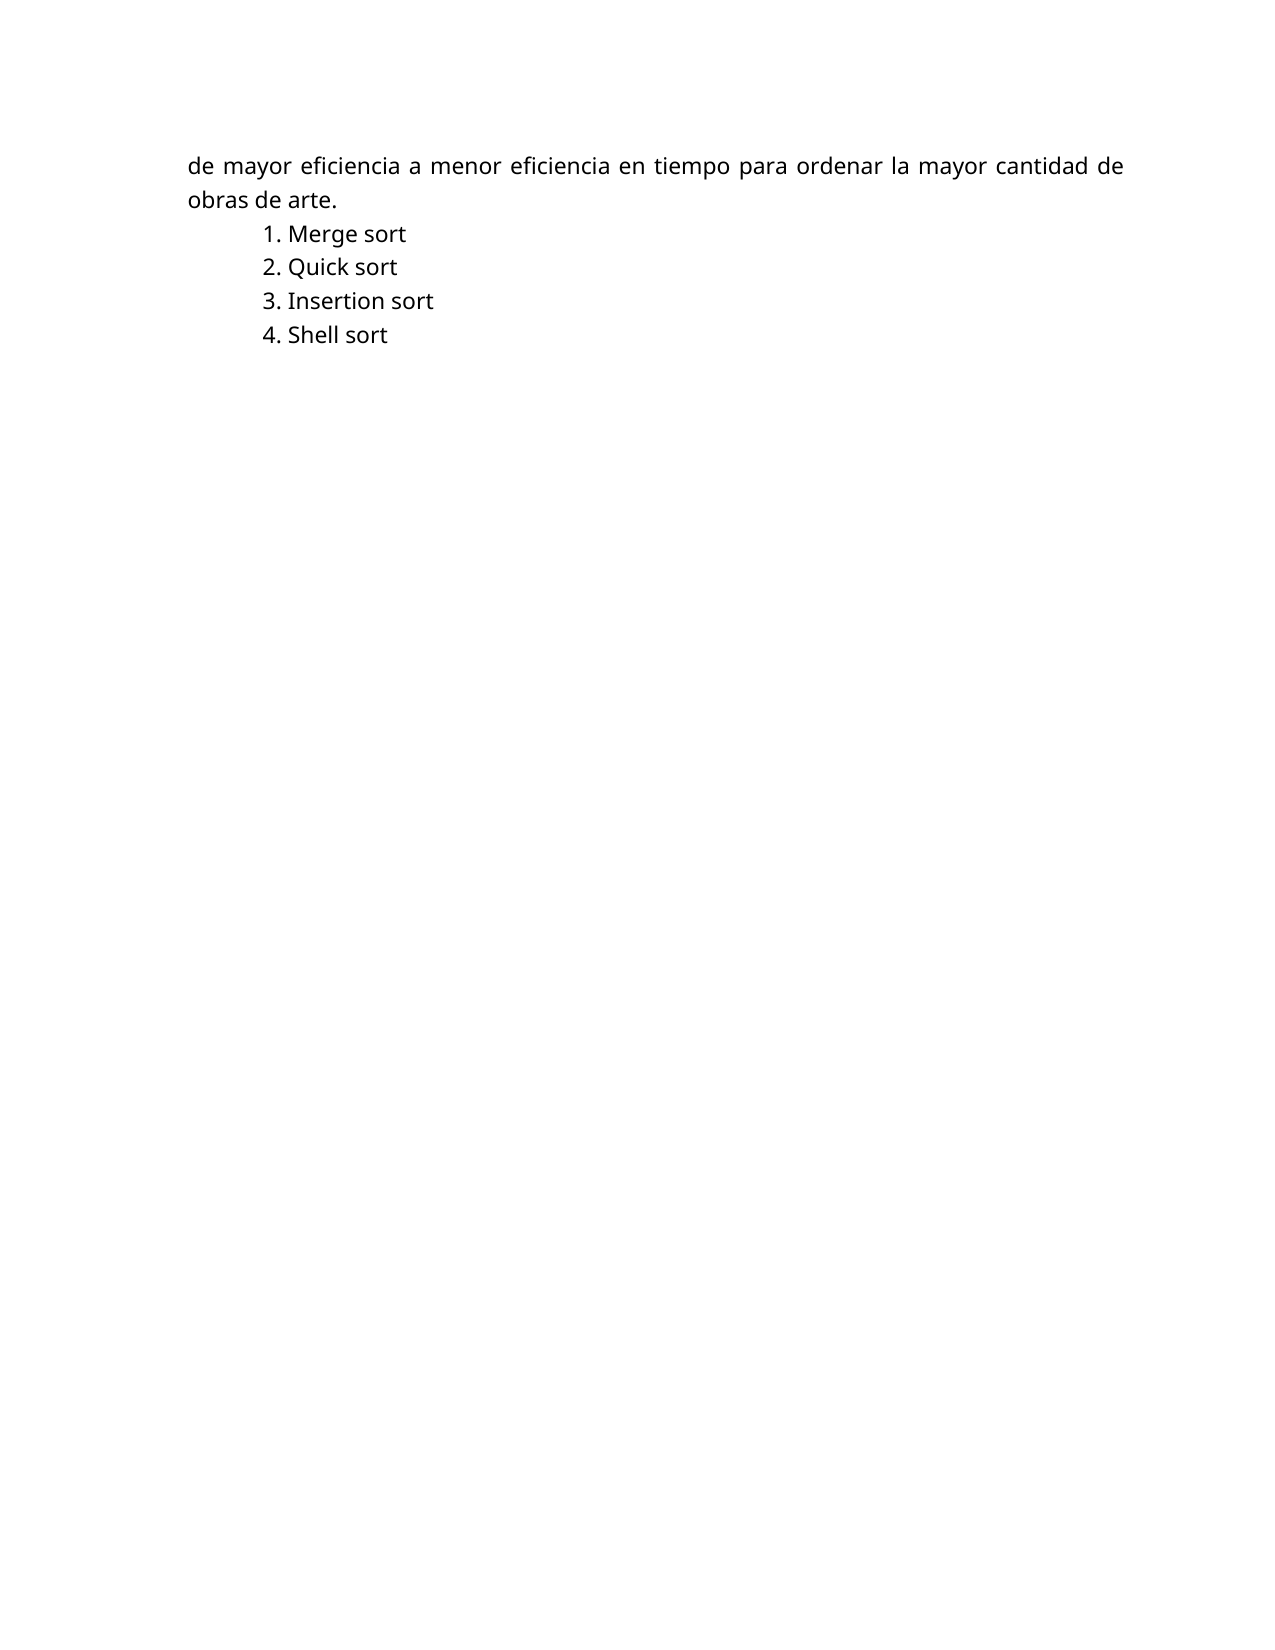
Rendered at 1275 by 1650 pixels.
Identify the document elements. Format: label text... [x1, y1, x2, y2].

list 1. Merge sort [262, 217, 1125, 249]
list 2. Quick sort [262, 251, 1125, 282]
list 3. Insertion sort [262, 285, 1125, 316]
list 4. Shell sort [262, 319, 1125, 350]
